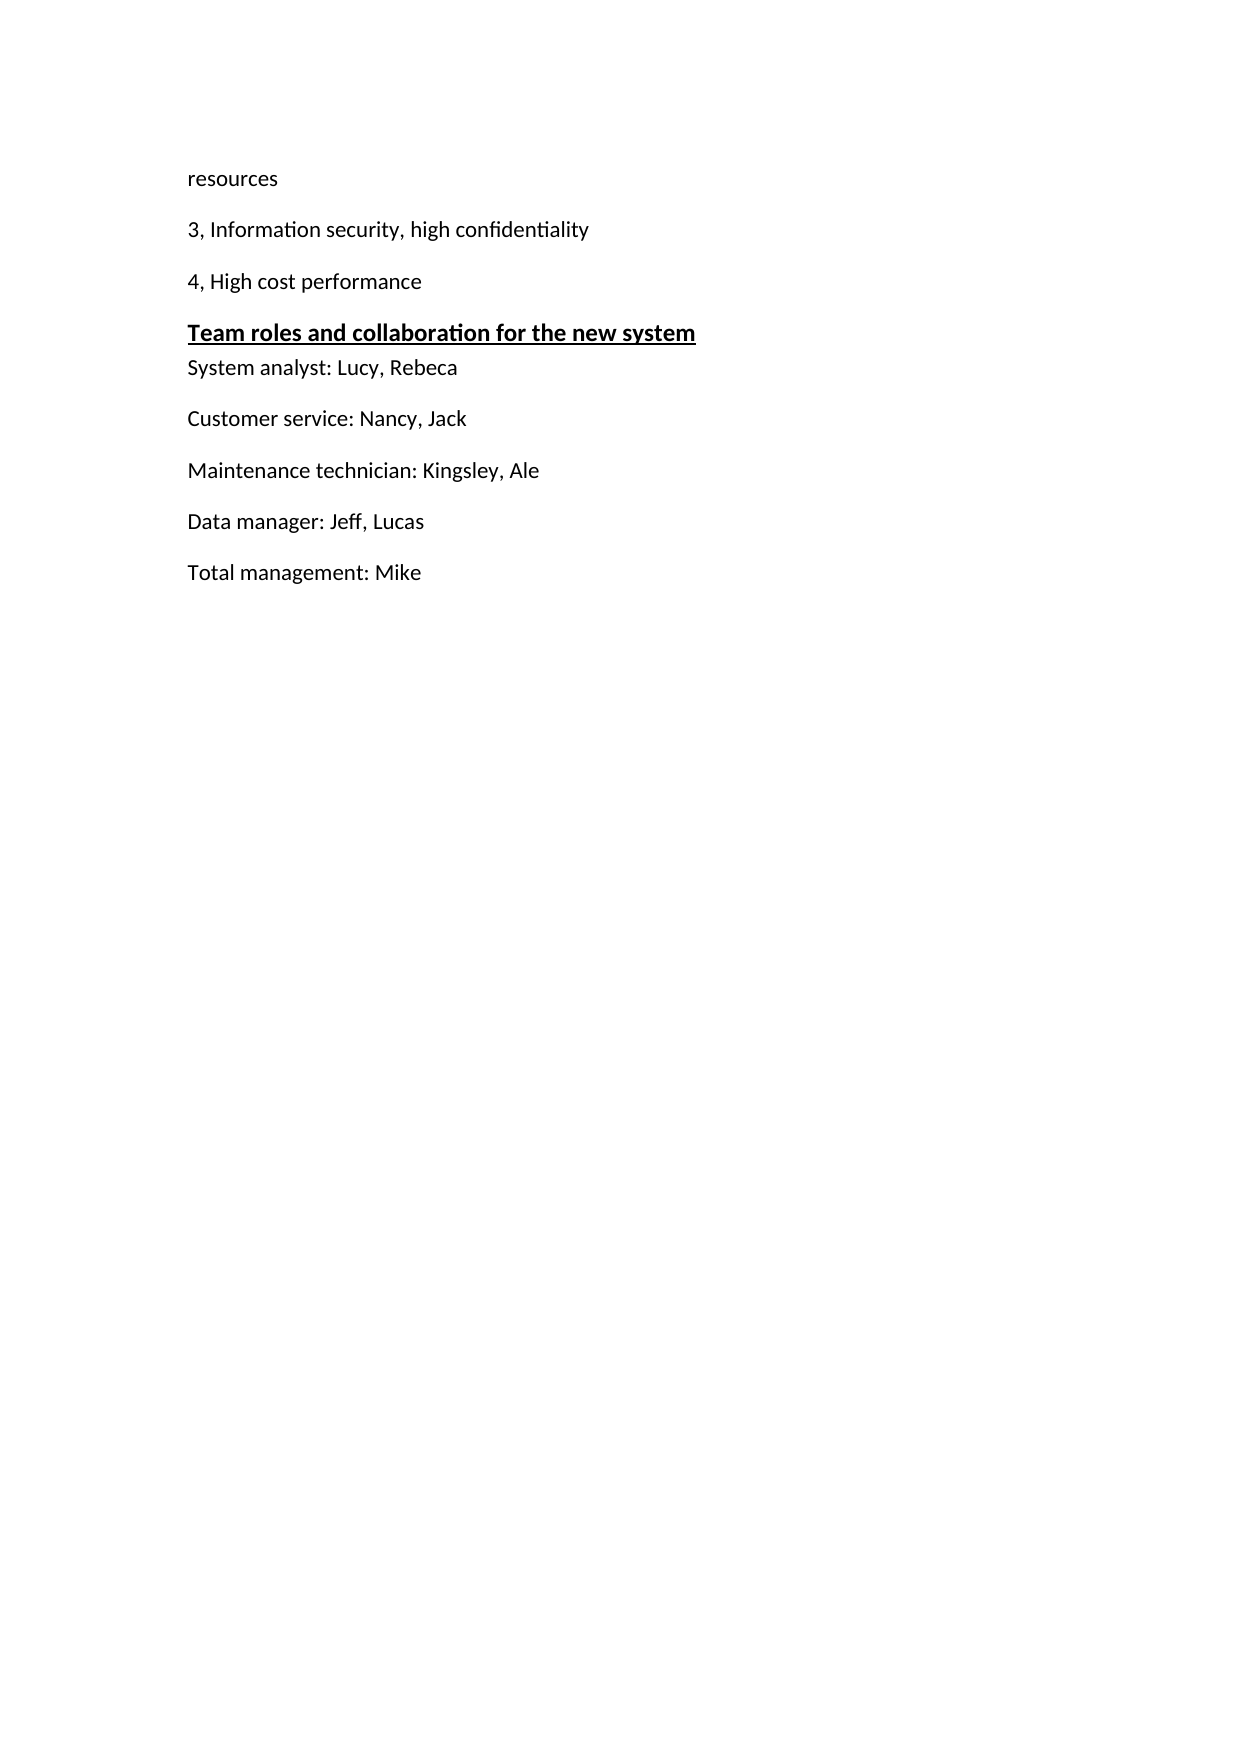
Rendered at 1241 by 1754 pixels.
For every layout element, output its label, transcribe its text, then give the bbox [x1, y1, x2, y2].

text 3, Information security, high confidentiality [187, 213, 1053, 246]
text Data manager: Jeff, Lucas [187, 505, 1053, 537]
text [187, 162, 1053, 194]
text Total management: Mike [187, 556, 1053, 589]
text System analyst: Lucy, Rebeca [187, 351, 1053, 383]
text Team roles and collaboration for the new system [187, 316, 1053, 348]
text Maintenance technician: Kingsley, Ale [187, 454, 1053, 486]
text Customer service: Nancy, Jack [187, 402, 1053, 435]
text 4, High cost performance [187, 265, 1053, 297]
